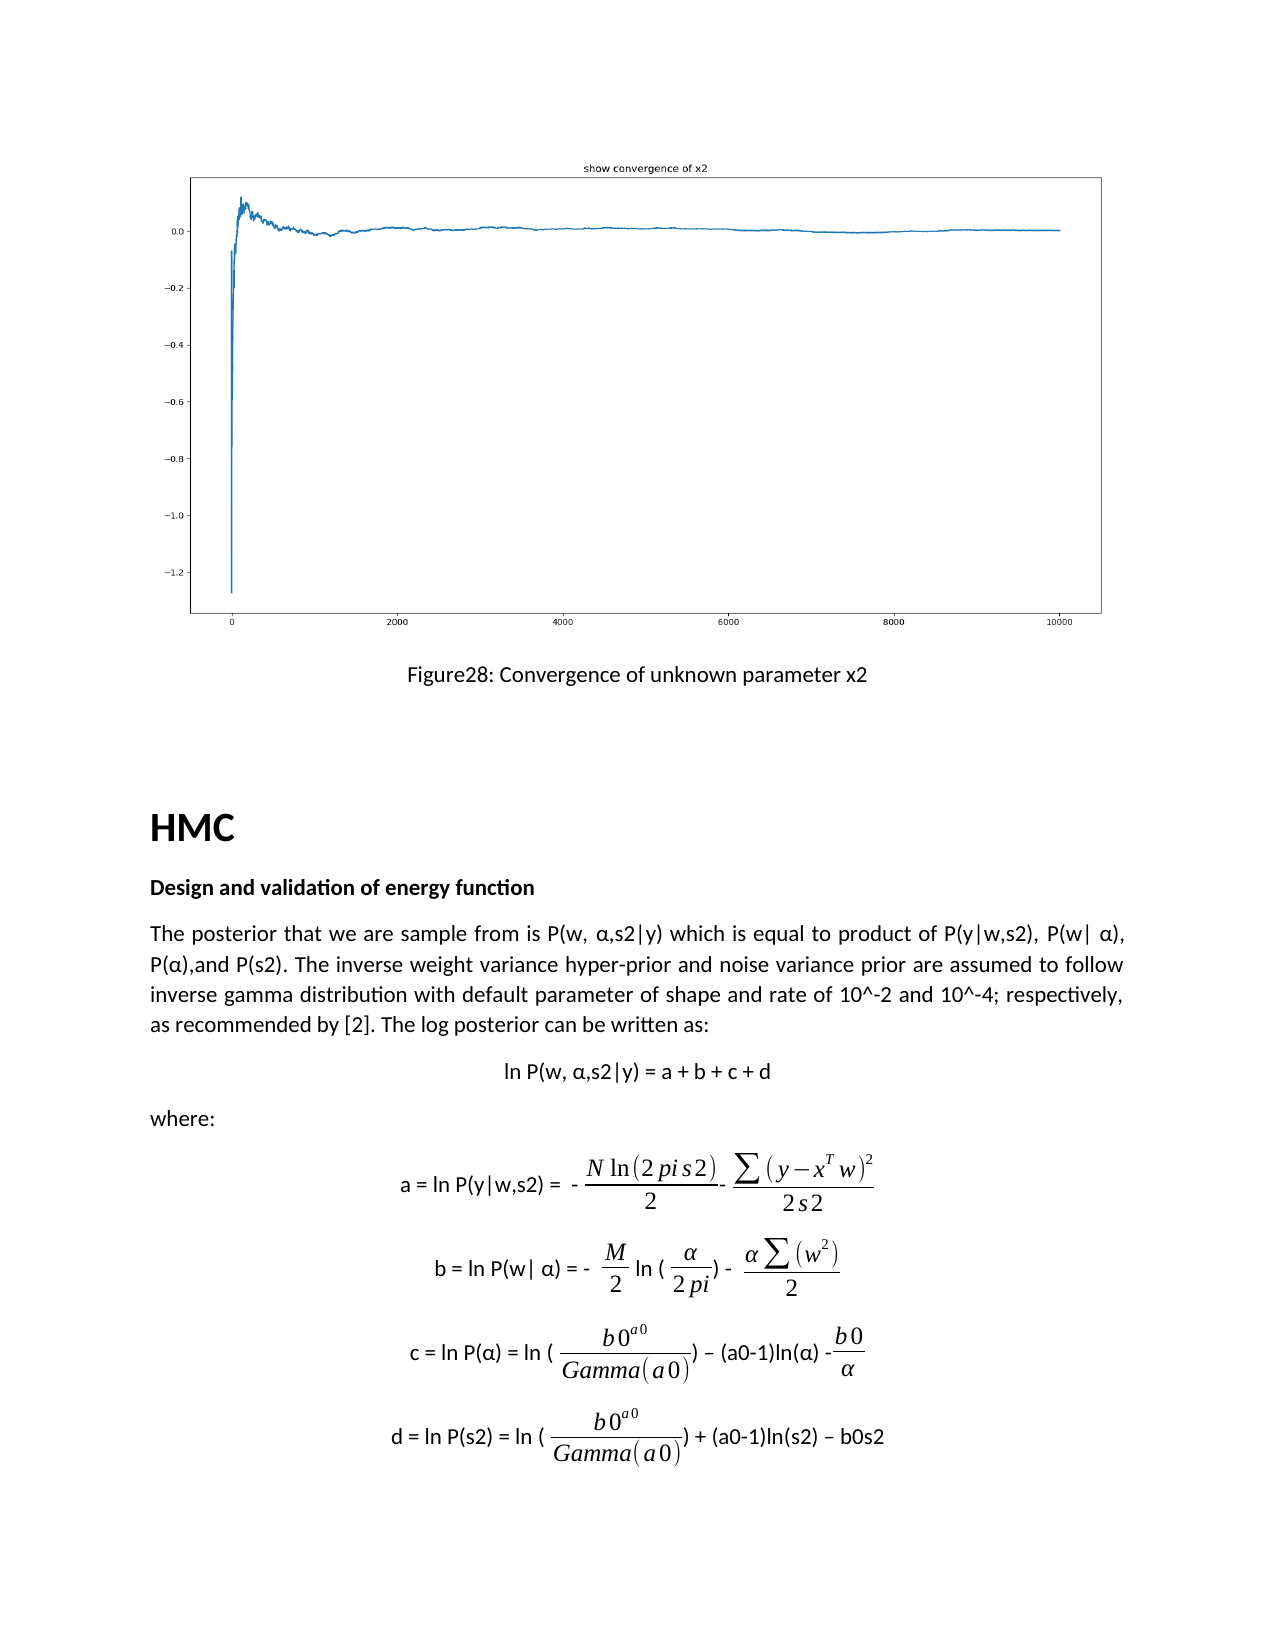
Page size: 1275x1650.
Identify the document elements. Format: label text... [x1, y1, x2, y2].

text d = ln P(s2) = ln ( ) + (a0-1)ln(s2) – b0s2 [150, 1404, 1125, 1469]
text c = ln P(α) = ln ( ) – (a0-1)ln(α) - [150, 1320, 1125, 1385]
text The posterior that we are sample from is P(w, α,s2|y) which is equal to product of P(y|w,s2), P(w| α), P(α),and P(s2). The inverse weight variance hyper-prior and noise variance prior are assumed to follow inverse gamma distribution with default parameter of shape and rate of 10^-2 and 10^-4; respectively, as recommended by [2]. The log posterior can be written as: [150, 919, 1125, 1038]
text b = ln P(w| α) = - ln ( ) - [150, 1236, 1125, 1301]
text Figure28: Convergence of unknown parameter x2 [150, 661, 1125, 688]
text where: [150, 1104, 1125, 1132]
text ln P(w, α,s2|y) = a + b + c + d [150, 1057, 1125, 1085]
picture [150, 150, 1122, 642]
text Design and validation of energy function [150, 873, 1125, 901]
text HMC [150, 801, 1125, 852]
text a = ln P(y|w,s2) = - - [150, 1151, 1125, 1217]
